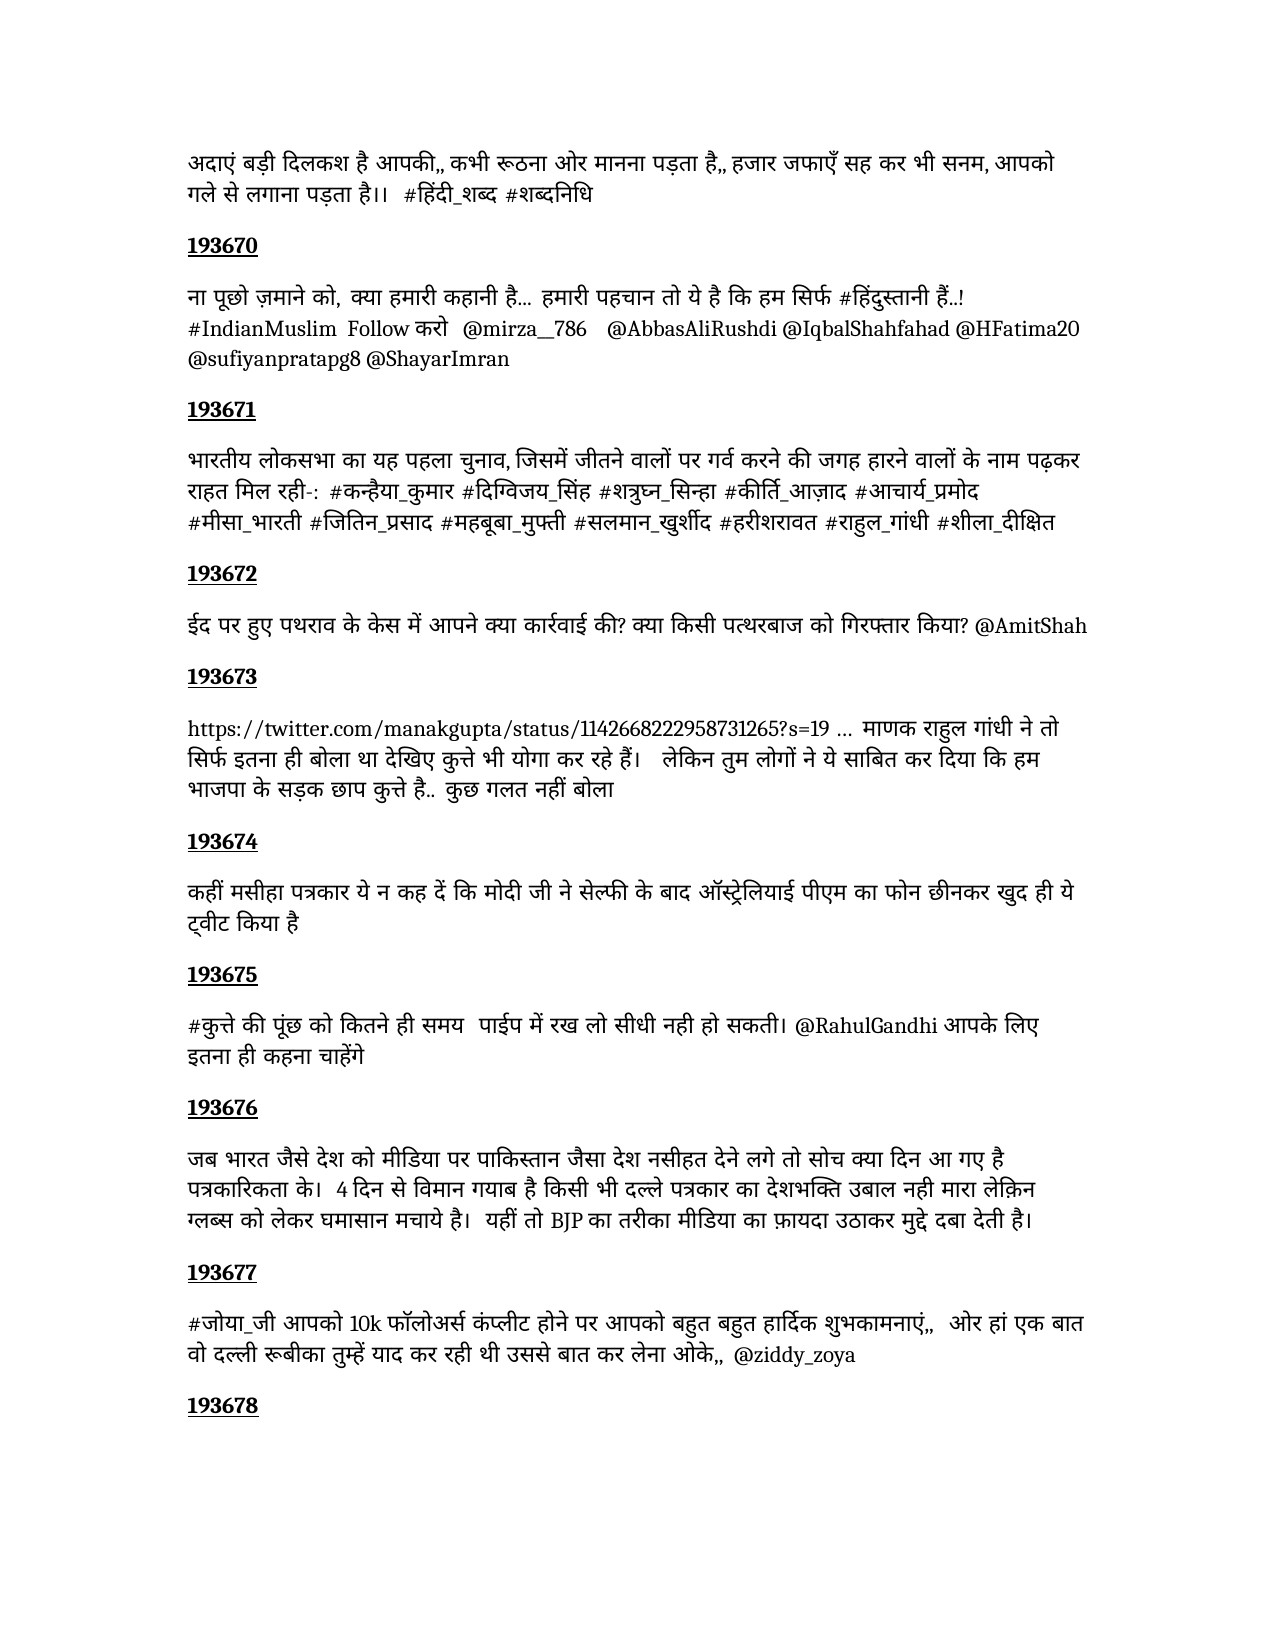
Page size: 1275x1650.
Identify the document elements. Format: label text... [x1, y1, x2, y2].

text 193678 [187, 1393, 1087, 1419]
text #जोया_जी आपको 10k फाॅलोअर्स कंप्लीट होने पर आपको बहुत बहुत हार्दिक शुभकामनाएं,, ओर हां एक बात वो दल्ली रूबीका तुम्हें याद कर रही थी उससे बात कर लेना ओके,, @ziddy_zoya [187, 1310, 1087, 1368]
text https://twitter.com/manakgupta/status/1142668222958731265?s=19 … माणक राहुल गांधी ने तो सिर्फ इतना ही बोला था देखिए कुत्ते भी योगा कर रहे हैं। लेकिन तुम लोगों ने ये साबित कर दिया कि हम भाजपा के सड़क छाप कुत्ते है.. कुछ गलत नहीं बोला [187, 715, 1087, 804]
text 193675 [187, 962, 1087, 988]
text #कुत्ते की पूंछ को कितने ही समय पाईप में रख लो सीधी नही हो सकती। @RahulGandhi आपके लिए इतना ही कहना चाहेंगे [187, 1013, 1087, 1070]
text 193672 [187, 561, 1087, 588]
text ईद पर हुए पथराव के केस में आपने क्या कार्रवाई की? क्या किसी पत्थरबाज को गिरफ्तार किया? @AmitShah [187, 612, 1087, 639]
text जब भारत जैसे देश को मीडिया पर पाकिस्तान जैसा देश नसीहत देने लगे तो सोच क्या दिन आ गए है पत्रकारिकता के। 4 दिन से विमान गयाब है किसी भी दल्ले पत्रकार का देशभक्ति उबाल नही मारा लेक़िन ग्लब्स को लेकर घमासान मचाये है। यहीं तो BJP का तरीका मीडिया का फ़ायदा उठाकर मुद्दे दबा देती है। [187, 1146, 1087, 1234]
text भारतीय लोकसभा का यह पहला चुनाव, जिसमें जीतने वालों पर गर्व करने की जगह हारने वालों के नाम पढ़कर राहत मिल रही-: #कन्हैया_कुमार #दिग्विजय_सिंह #शत्रुघ्न_सिन्हा #कीर्ति_आज़ाद #आचार्य_प्रमोद #मीसा_भारती #जितिन_प्रसाद #महबूबा_मुफ्ती #सलमान_खुर्शीद #हरीशरावत #राहुल_गांधी #शीला_दीक्षित [187, 448, 1087, 536]
text 193677 [187, 1259, 1087, 1286]
text ना पूछो ज़माने को, क्या हमारी कहानी है... हमारी पहचान तो ये है कि हम सिर्फ #हिंदुस्तानी हैं..! #IndianMuslim Follow करो @mirza__786 @AbbasAliRushdi @IqbalShahfahad @HFatima20 @sufiyanpratapg8 @ShayarImran [187, 284, 1087, 372]
text कहीं मसीहा पत्रकार ये न कह दें कि मोदी जी ने सेल्फी के बाद ऑस्ट्रेलियाई पीएम का फोन छीनकर खुद ही ये ट्वीट किया है [187, 879, 1087, 937]
text 193670 [187, 233, 1087, 259]
text 193673 [187, 664, 1087, 690]
text 193676 [187, 1095, 1087, 1121]
text अदाएं बड़ी दिलकश है आपकी,, कभी रूठना ओर मानना पड़ता है,, हजार जफाएँ सह कर भी सनम, आपको गले से लगाना पड़ता है।। #हिंदी_शब्द #शब्दनिधि [187, 150, 1087, 208]
text 193674 [187, 828, 1087, 855]
text 193671 [187, 397, 1087, 423]
